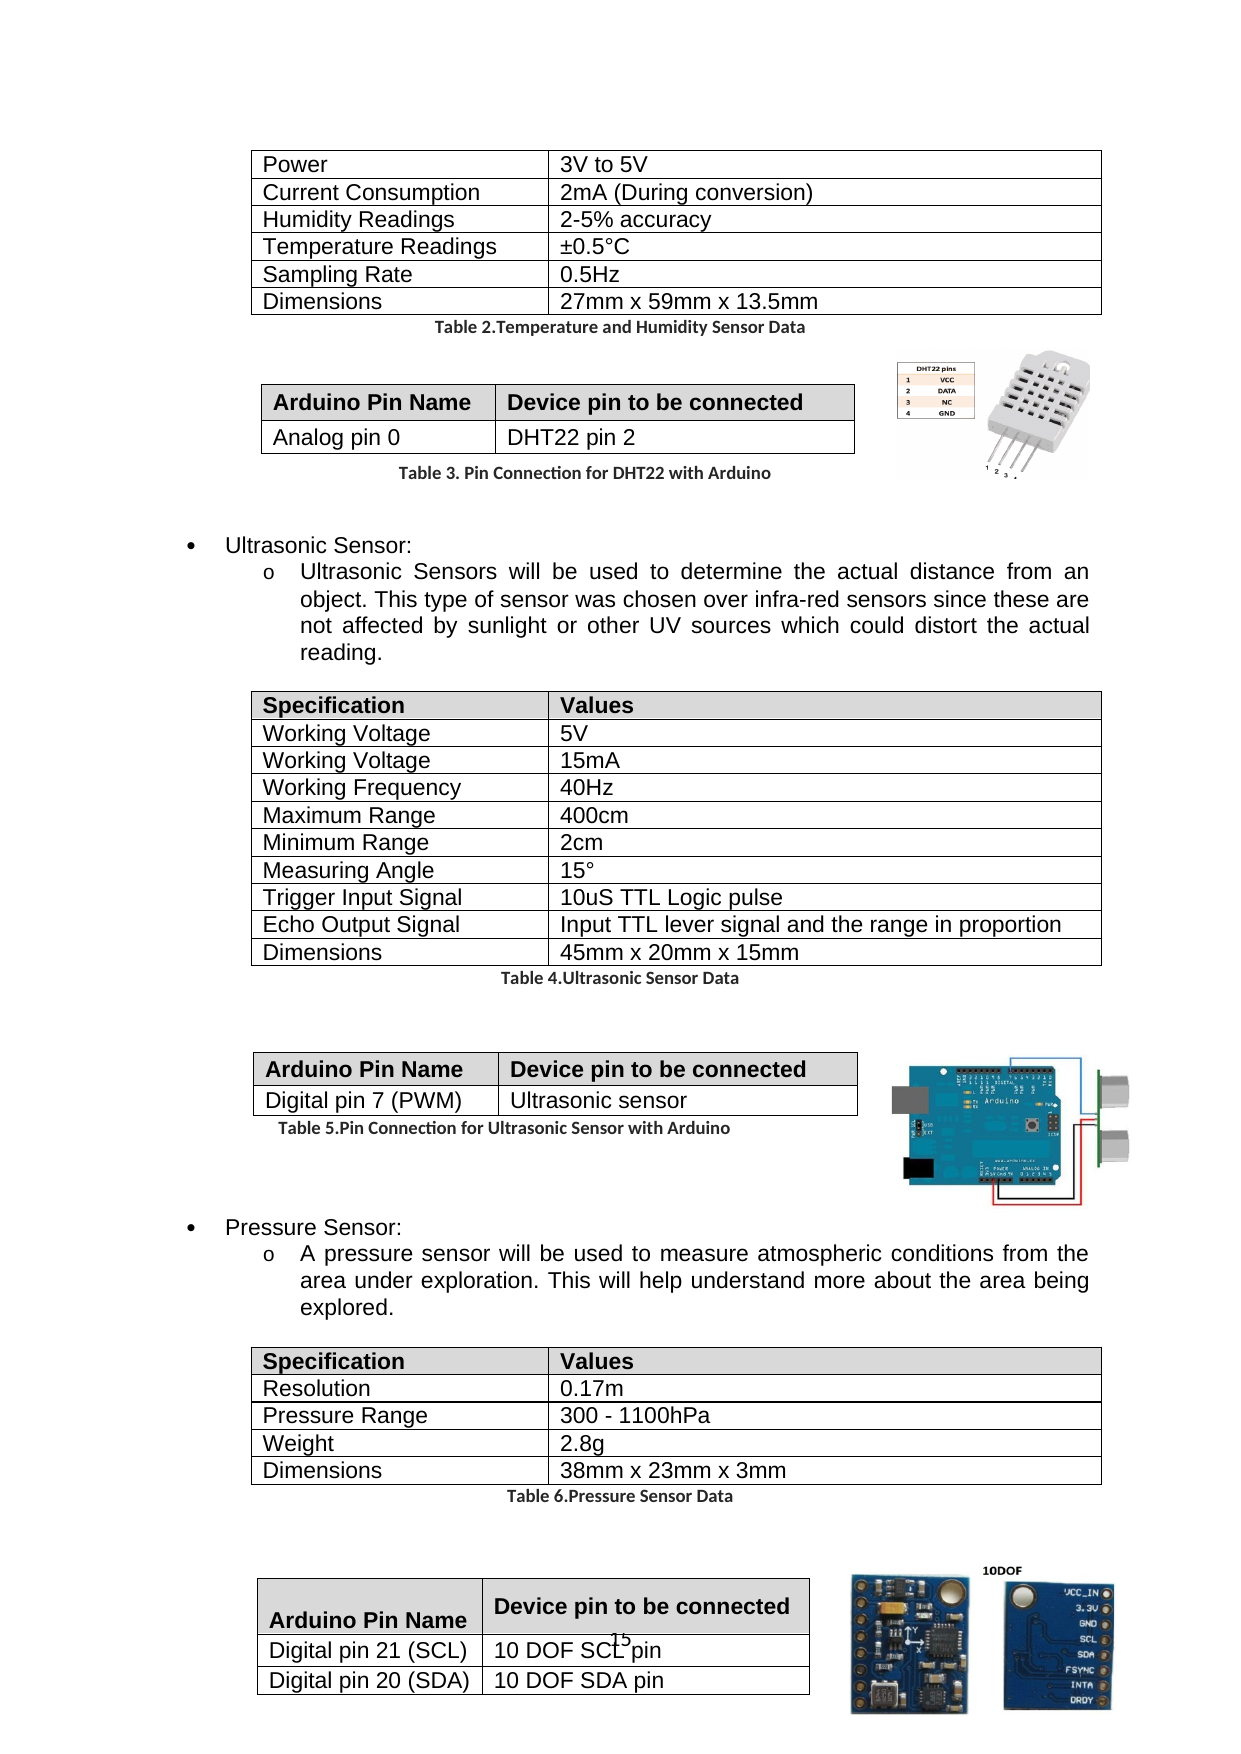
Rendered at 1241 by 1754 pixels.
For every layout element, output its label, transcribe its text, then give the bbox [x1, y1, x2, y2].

table_header Arduino Pin Name [262, 385, 495, 420]
table_header Specification [252, 1348, 548, 1374]
table_cell Current Consumption [252, 179, 548, 205]
table_cell 2-5% accuracy [549, 206, 1101, 232]
table_cell 10 DOF SCL pin [483, 1635, 809, 1666]
list A pressure sensor will be used to measure atmospheric conditions from the area under exploration. This will help understand more about the area being explored. [262, 1240, 1090, 1320]
table_cell 5V [549, 720, 1101, 746]
table_cell 27mm x 59mm x 13.5mm [549, 288, 1101, 314]
table_cell 10 DOF SDA pin [483, 1667, 809, 1694]
table_cell Maximum Range [252, 802, 548, 828]
table_cell Trigger Input Signal [252, 884, 548, 910]
list Ultrasonic Sensor: [187, 532, 1090, 558]
table_cell Input TTL lever signal and the range in proportion [549, 911, 1101, 938]
table_cell Digital pin 20 (SDA) [258, 1667, 482, 1694]
table_cell DHT22 pin 2 [496, 421, 854, 452]
table_header Device pin to be connected [483, 1579, 809, 1633]
table_cell Digital pin 7 (PWM) [254, 1086, 498, 1115]
table_cell Pressure Range [252, 1403, 548, 1429]
table_cell Dimensions [252, 1457, 548, 1483]
table_cell ±0.5°C [549, 233, 1101, 259]
list Pressure Sensor: [187, 1213, 1090, 1240]
table_header Specification [252, 692, 548, 718]
table_cell 0.17m [549, 1375, 1101, 1401]
table_cell 2cm [549, 829, 1101, 856]
table_cell Digital pin 21 (SCL) [258, 1635, 482, 1666]
table_header Arduino Pin Name [258, 1579, 482, 1633]
table_cell 38mm x 23mm x 3mm [549, 1457, 1101, 1483]
table_cell 0.5Hz [549, 261, 1101, 287]
table_cell 2.8g [549, 1430, 1101, 1456]
table_cell 15° [549, 857, 1101, 883]
table_header Device pin to be connected [499, 1053, 857, 1085]
table_header Arduino Pin Name [254, 1053, 498, 1085]
picture [847, 1562, 1117, 1716]
table_cell 400cm [549, 802, 1101, 828]
table_header Values [549, 1348, 1101, 1374]
table_cell Sampling Rate [252, 261, 548, 287]
table_cell 15mA [549, 747, 1101, 773]
table_cell 10uS TTL Logic pulse [549, 884, 1101, 910]
list Ultrasonic Sensors will be used to determine the actual distance from an object. This type of sensor was chosen over infra-red sensors since these are not affected by sunlight or other UV sources which could distort the actual reading. [262, 558, 1090, 665]
table_cell Working Frequency [252, 774, 548, 801]
table_cell Power [252, 151, 548, 177]
table_cell Ultrasonic sensor [499, 1086, 857, 1115]
table_cell Temperature Readings [252, 233, 548, 259]
table_cell Dimensions [252, 939, 548, 965]
table_header Device pin to be connected [496, 385, 854, 420]
picture [876, 1047, 1142, 1214]
table_cell Working Voltage [252, 747, 548, 773]
table_cell 300 - 1100hPa [549, 1403, 1101, 1429]
table_cell Minimum Range [252, 829, 548, 856]
table_cell Working Voltage [252, 720, 548, 746]
table_header Values [549, 692, 1101, 718]
table_cell Weight [252, 1430, 548, 1456]
table_cell Dimensions [252, 288, 548, 314]
table_cell 2mA (During conversion) [549, 179, 1101, 205]
table_cell Echo Output Signal [252, 911, 548, 938]
table_cell 40Hz [549, 774, 1101, 801]
table_cell 3V to 5V [549, 151, 1101, 177]
picture [896, 347, 1090, 479]
table_cell Humidity Readings [252, 206, 548, 232]
table_cell Resolution [252, 1375, 548, 1401]
table_cell Measuring Angle [252, 857, 548, 883]
table_cell Analog pin 0 [262, 421, 495, 452]
table_cell 45mm x 20mm x 15mm [549, 939, 1101, 965]
